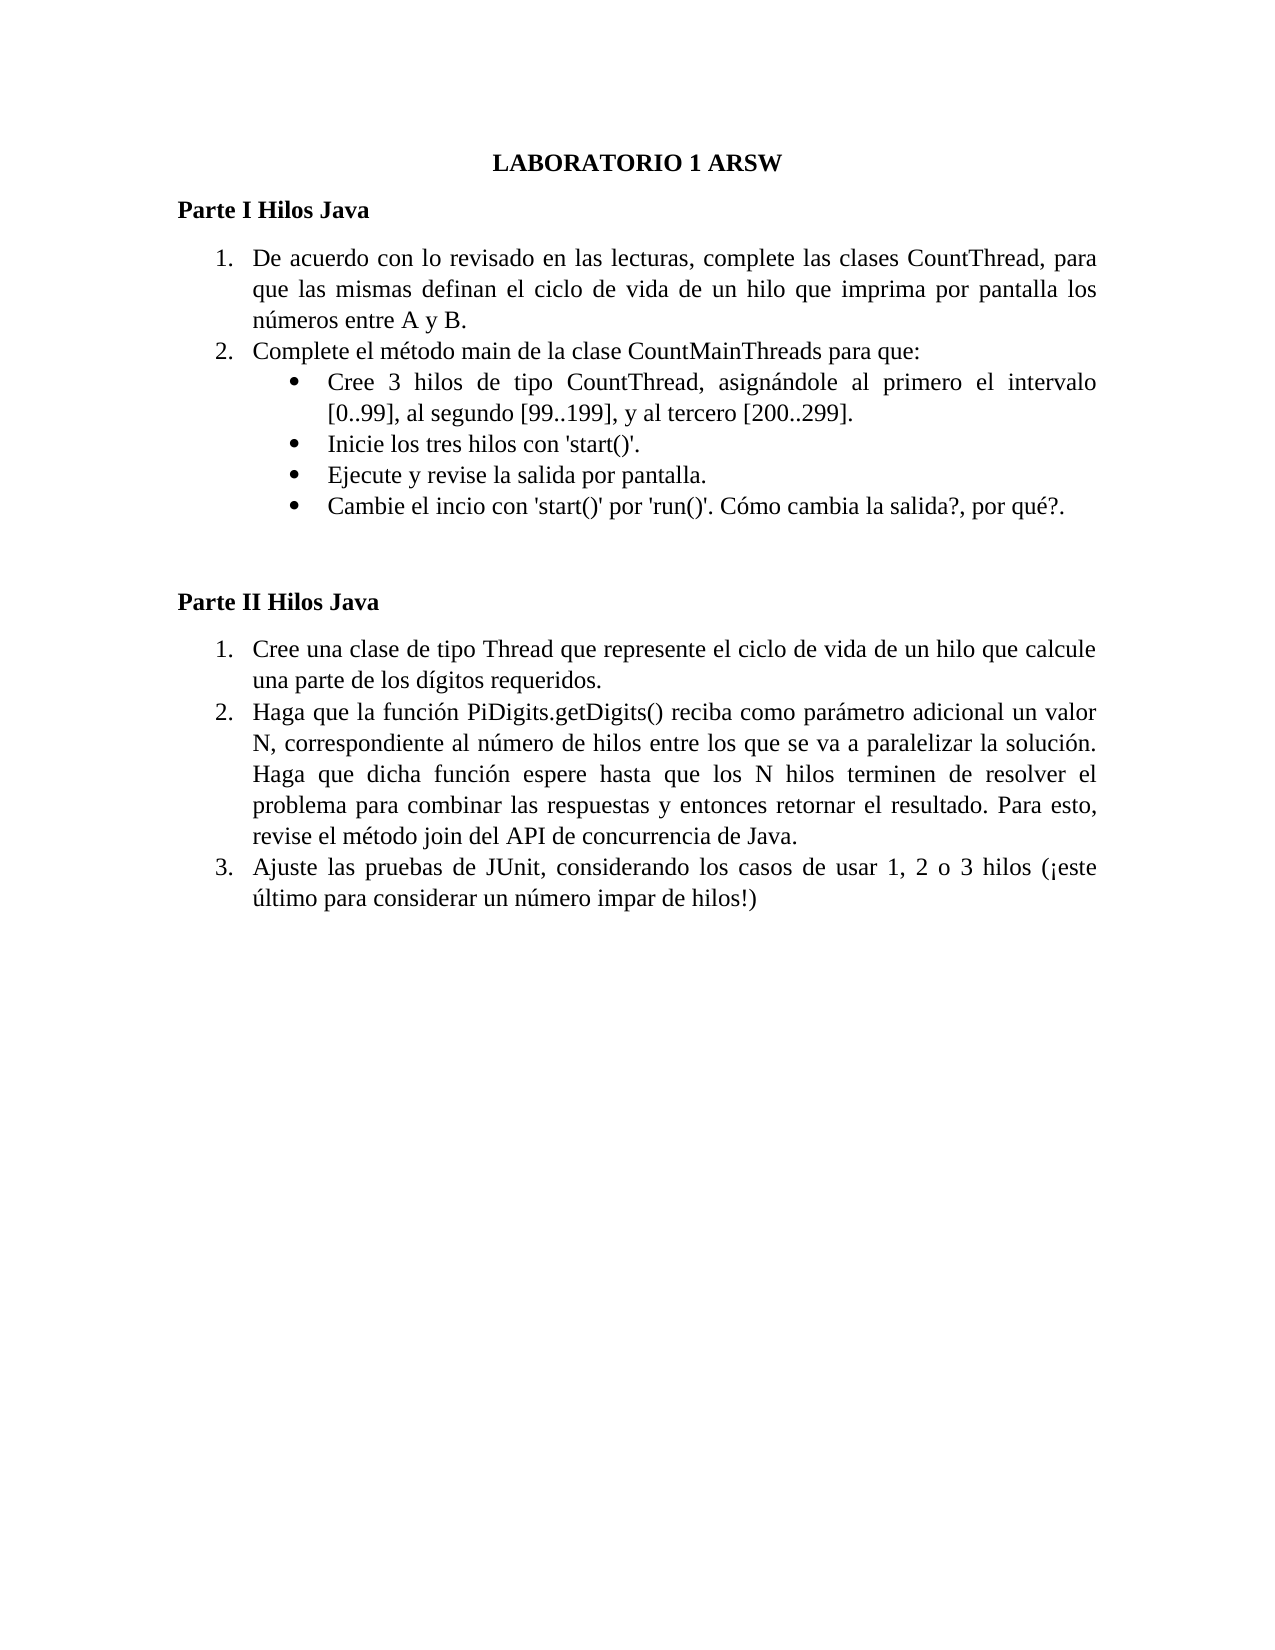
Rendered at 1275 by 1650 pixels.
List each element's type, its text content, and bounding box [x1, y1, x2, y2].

text LABORATORIO 1 ARSW [177, 148, 1098, 176]
text Parte II Hilos Java [177, 587, 1098, 616]
text Parte I Hilos Java [177, 195, 1098, 224]
list Cambie el incio con 'start()' por 'run()'. Cómo cambia la salida?, por qué?. [290, 491, 1098, 520]
list Inicie los tres hilos con 'start()'. [290, 429, 1098, 458]
list De acuerdo con lo revisado en las lecturas, complete las clases CountThread, para que las mismas definan el ciclo de vida de un hilo que imprima por pantalla los números entre A y B. [215, 243, 1098, 334]
list Ajuste las pruebas de JUnit, considerando los casos de usar 1, 2 o 3 hilos (¡este último para considerar un número impar de hilos!) [215, 852, 1098, 912]
list Cree 3 hilos de tipo CountThread, asignándole al primero el intervalo [0..99], al segundo [99..199], y al tercero [200..299]. [290, 367, 1098, 427]
list Haga que la función PiDigits.getDigits() reciba como parámetro adicional un valor N, correspondiente al número de hilos entre los que se va a paralelizar la solución. Haga que dicha función espere hasta que los N hilos terminen de resolver el problema para combinar las respuestas y entonces retornar el resultado. Para esto, revise el método join del API de concurrencia de Java. [215, 697, 1098, 849]
list Complete el método main de la clase CountMainThreads para que: [215, 336, 1098, 365]
list Cree una clase de tipo Thread que represente el ciclo de vida de un hilo que calcule una parte de los dígitos requeridos. [215, 634, 1098, 694]
list Ejecute y revise la salida por pantalla. [290, 460, 1098, 489]
